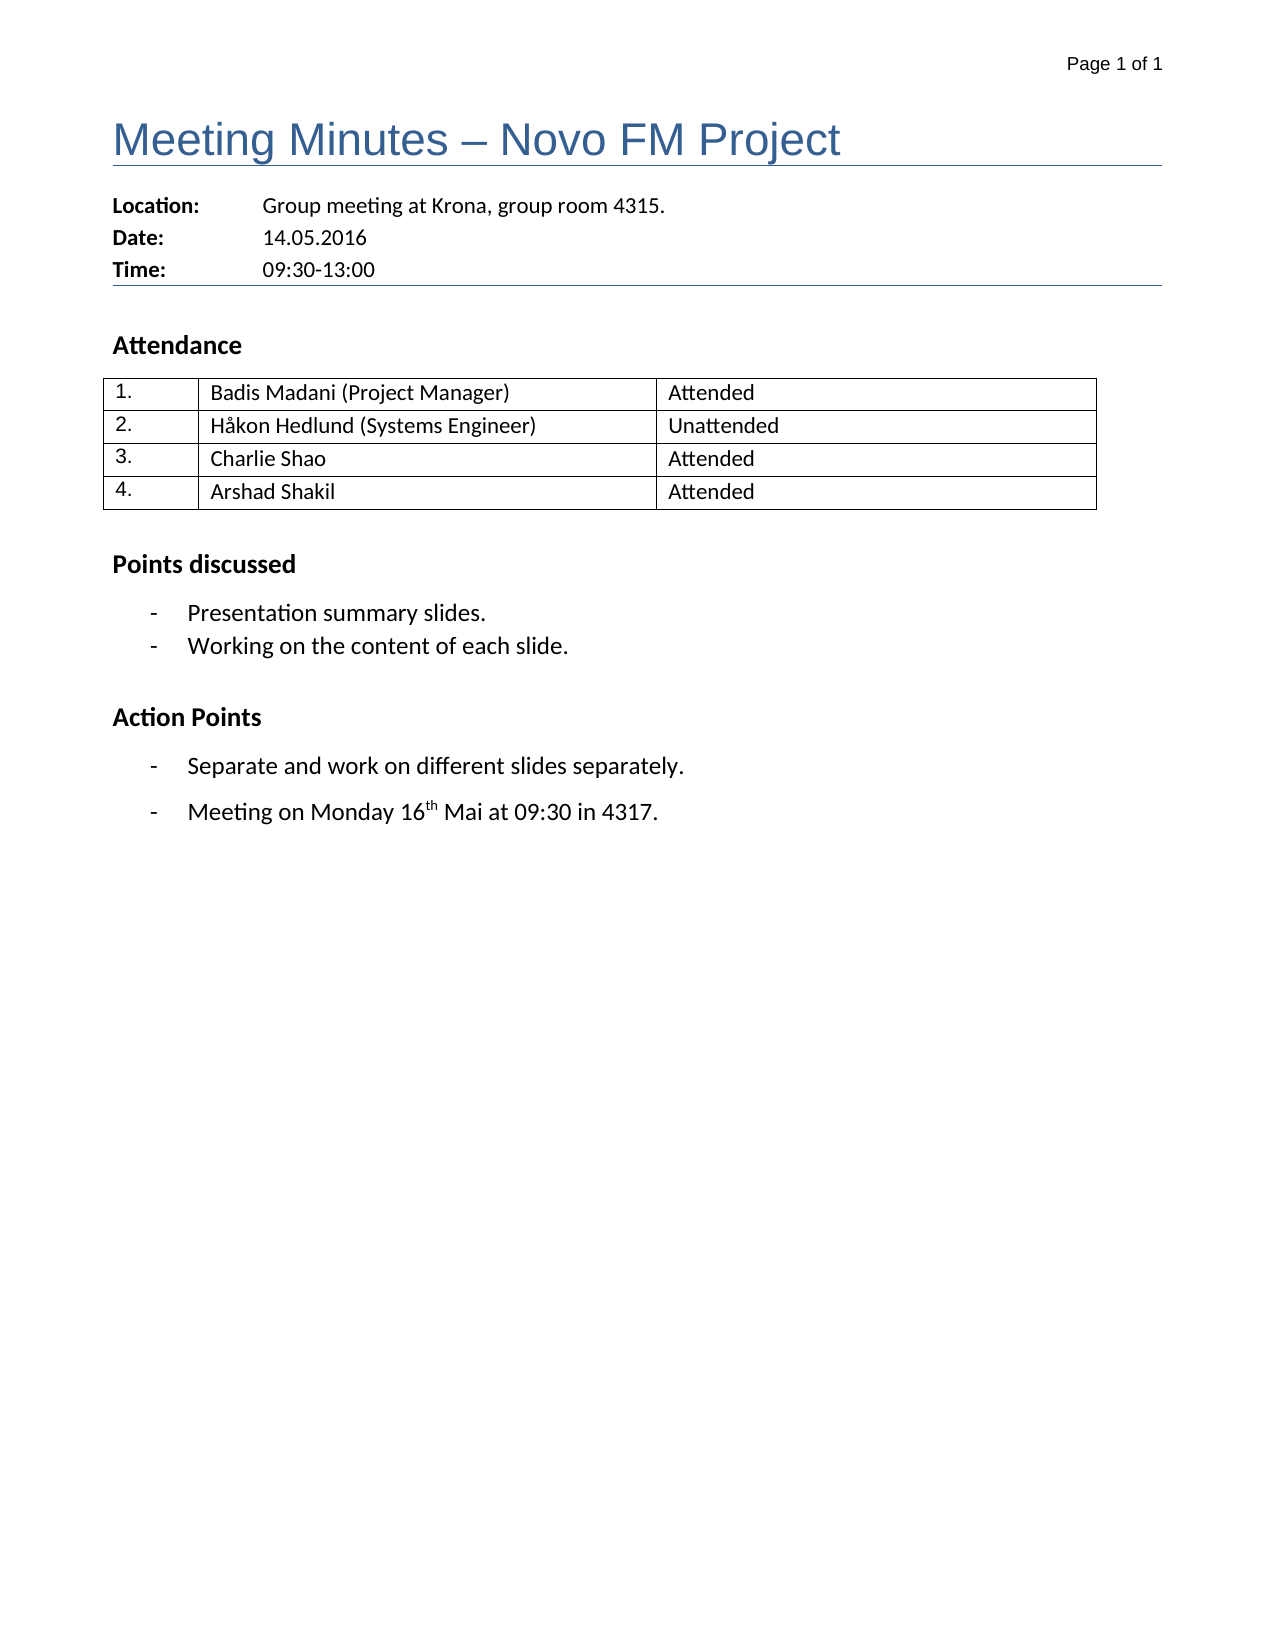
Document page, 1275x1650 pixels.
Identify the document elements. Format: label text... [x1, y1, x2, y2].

list Meeting on Monday 16th Mai at 09:30 in 4317. [150, 796, 1162, 826]
table_cell Charlie Shao [199, 444, 656, 476]
table_cell 3. [104, 444, 198, 476]
table_cell Attended [657, 477, 1096, 509]
title Meeting Minutes – Novo FM Project [112, 112, 1162, 166]
text Location: Group meeting at Krona, group room 4315. [112, 191, 1162, 219]
table_header Attended [657, 379, 1096, 410]
table_cell Attended [657, 444, 1096, 476]
subtitle Points discussed [112, 548, 1162, 581]
list Working on the content of each slide. [150, 630, 1162, 661]
table_cell Unattended [657, 411, 1096, 443]
subtitle Action Points [112, 700, 1162, 733]
table_header Badis Madani (Project Manager) [199, 379, 656, 410]
text Date: 14.05.2016 [112, 223, 1162, 251]
list Presentation summary slides. [150, 597, 1162, 628]
text Time: 09:30-13:00 [112, 255, 1162, 286]
table_cell 2. [104, 411, 198, 443]
subtitle Attendance [112, 328, 1162, 361]
list Separate and work on different slides separately. [150, 750, 1162, 780]
table_cell Arshad Shakil [199, 477, 656, 509]
table_cell Håkon Hedlund (Systems Engineer) [199, 411, 656, 443]
table_cell 4. [104, 477, 198, 509]
table_header 1. [104, 379, 198, 410]
